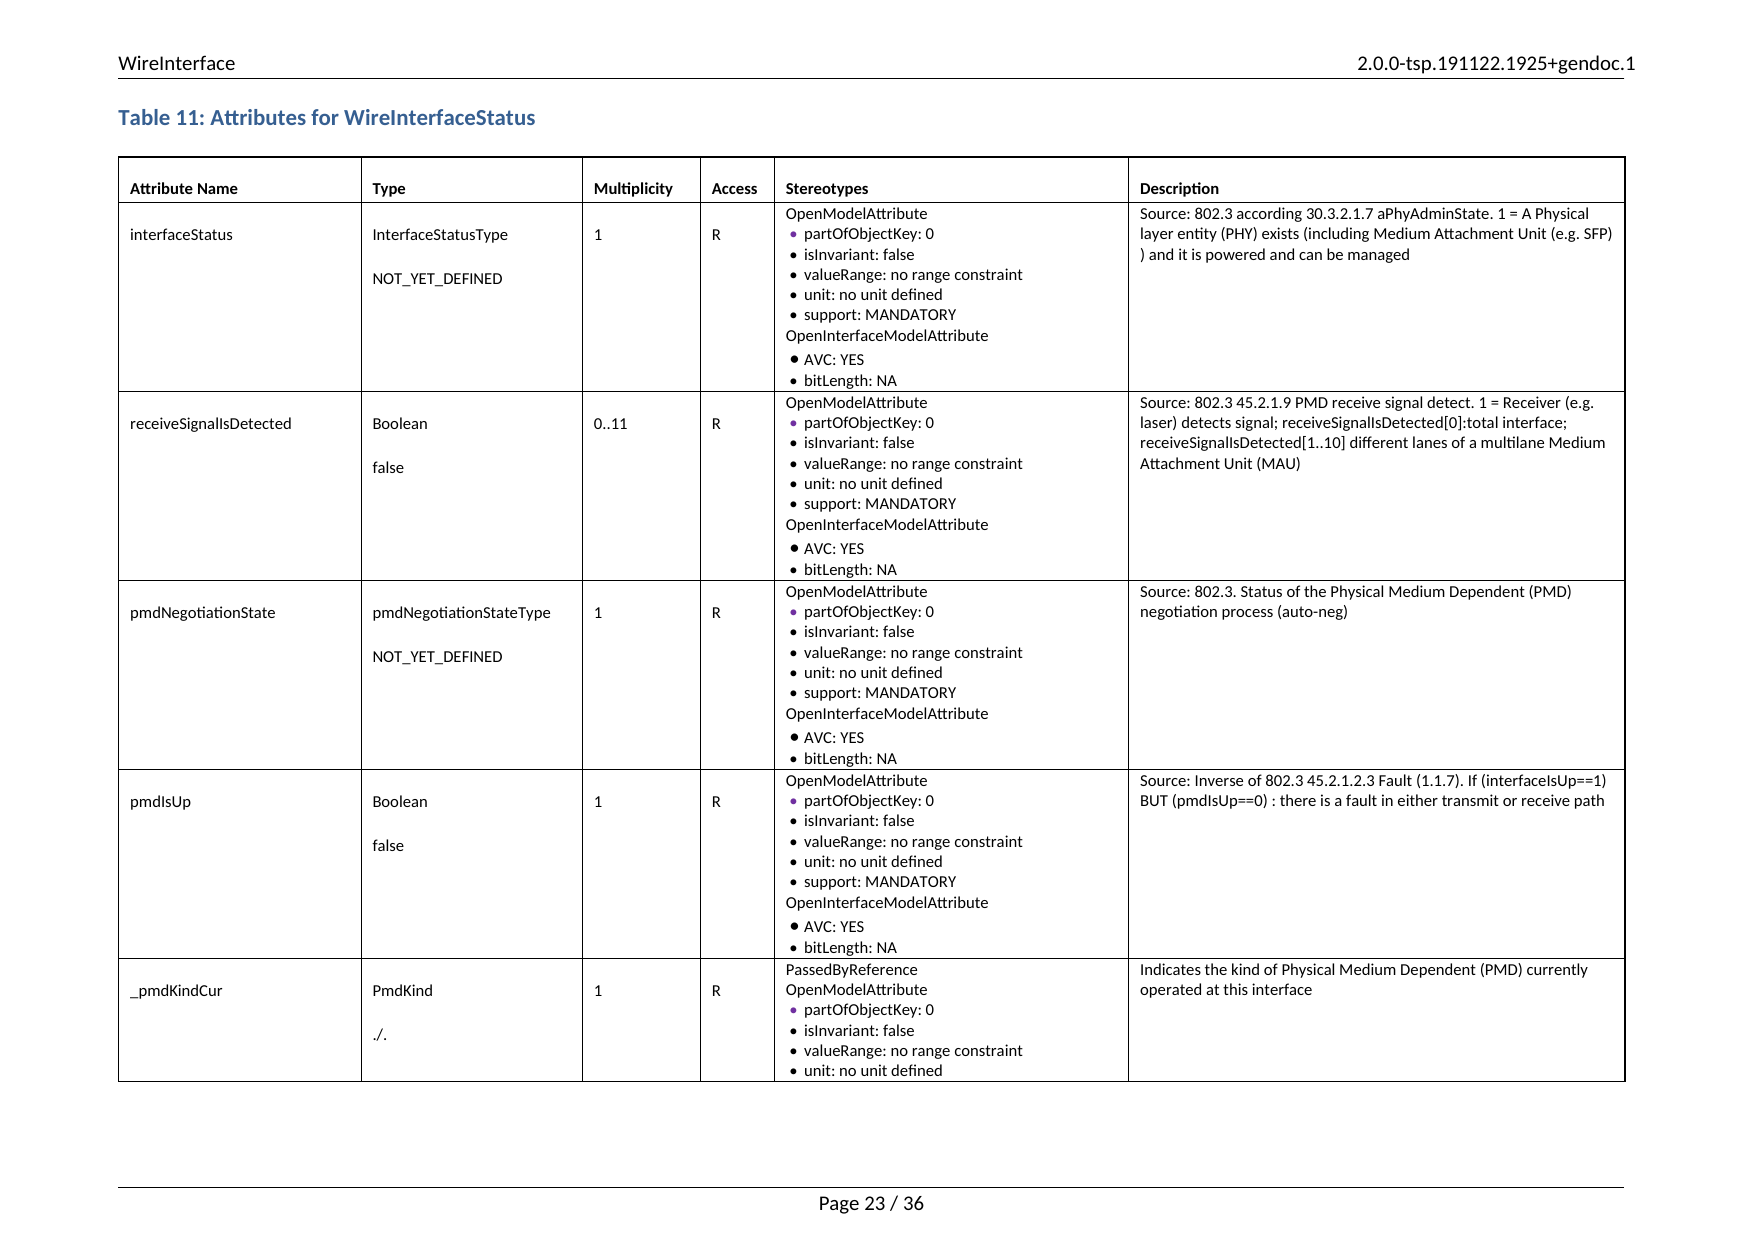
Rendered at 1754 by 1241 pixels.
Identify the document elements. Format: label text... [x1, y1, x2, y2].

table_cell R [701, 392, 774, 580]
table_cell 1 [583, 959, 700, 1081]
table_header Multiplicity [583, 158, 700, 202]
table_cell _pmdKindCur [119, 959, 361, 1081]
table_cell 1 [583, 581, 700, 769]
table_cell pmdNegotiationState [119, 581, 361, 769]
table_header Description [1129, 158, 1624, 202]
table_cell 0..11 [583, 392, 700, 580]
table_cell interfaceStatus [119, 203, 361, 391]
table_cell pmdIsUp [119, 770, 361, 958]
table_cell 1 [583, 770, 700, 958]
table_cell R [701, 203, 774, 391]
table_header Access [701, 158, 774, 202]
table_cell 1 [583, 203, 700, 391]
table_header Type [362, 158, 582, 202]
table_cell Boolean false [362, 392, 582, 580]
table_cell R [701, 959, 774, 1081]
table_cell PmdKind ./. [362, 959, 582, 1081]
table_cell receiveSignalIsDetected [119, 392, 361, 580]
table_cell Source: 802.3 45.2.1.9 PMD receive signal detect. 1 = Receiver (e.g. laser) detects signal; receiveSignalIsDetected[0]:total interface; receiveSignalIsDetected[1..10] different lanes of a multilane Medium Attachment Unit (MAU) [1129, 392, 1624, 580]
table_cell pmdNegotiationStateType NOT_YET_DEFINED [362, 581, 582, 769]
table_cell R [701, 770, 774, 958]
table_cell R [701, 581, 774, 769]
table_header Stereotypes [775, 158, 1128, 202]
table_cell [1129, 959, 1624, 1081]
table_cell Source: 802.3 according 30.3.2.1.7 aPhyAdminState. 1 = A Physical layer entity (PHY) exists (including Medium Attachment Unit (e.g. SFP) ) and it is powered and can be managed [1129, 203, 1624, 391]
table_cell InterfaceStatusType NOT_YET_DEFINED [362, 203, 582, 391]
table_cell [775, 959, 1128, 1081]
table_cell Boolean false [362, 770, 582, 958]
table_cell Source: Inverse of 802.3 45.2.1.2.3 Fault (1.1.7). If (interfaceIsUp==1) BUT (pmdIsUp==0) : there is a fault in either transmit or receive path [1129, 770, 1624, 958]
table_header Attribute Name [119, 158, 361, 202]
table_cell Source: 802.3. Status of the Physical Medium Dependent (PMD) negotiation process (auto-neg) [1129, 581, 1624, 769]
